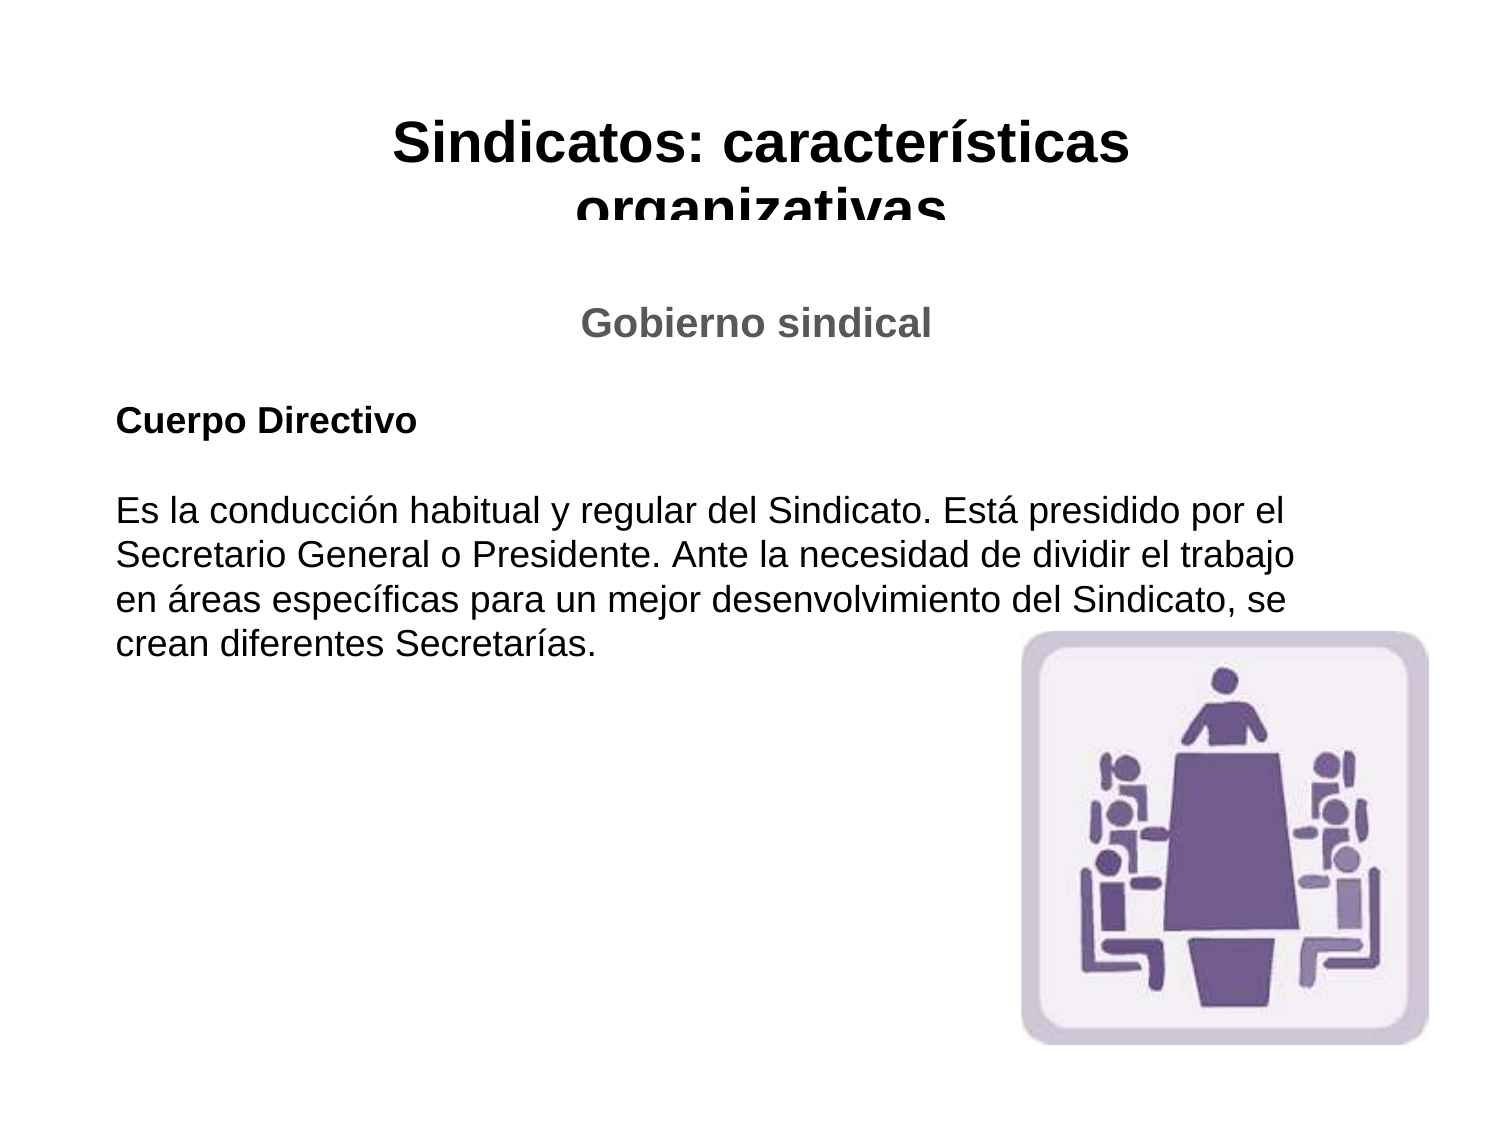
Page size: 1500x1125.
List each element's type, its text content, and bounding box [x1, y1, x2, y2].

text Es la conducción habitual y regular del Sindicato. Está presidido por el Secretario General o Presidente. Ante la necesidad de dividir el trabajo en áreas específicas para un mejor desenvolvimiento del Sindicato, se crean diferentes Secretarías. [115, 488, 1344, 664]
subtitle Gobierno sindical [143, 298, 1369, 346]
picture [1021, 631, 1429, 1045]
subtitle Cuerpo Directivo [115, 398, 1500, 441]
